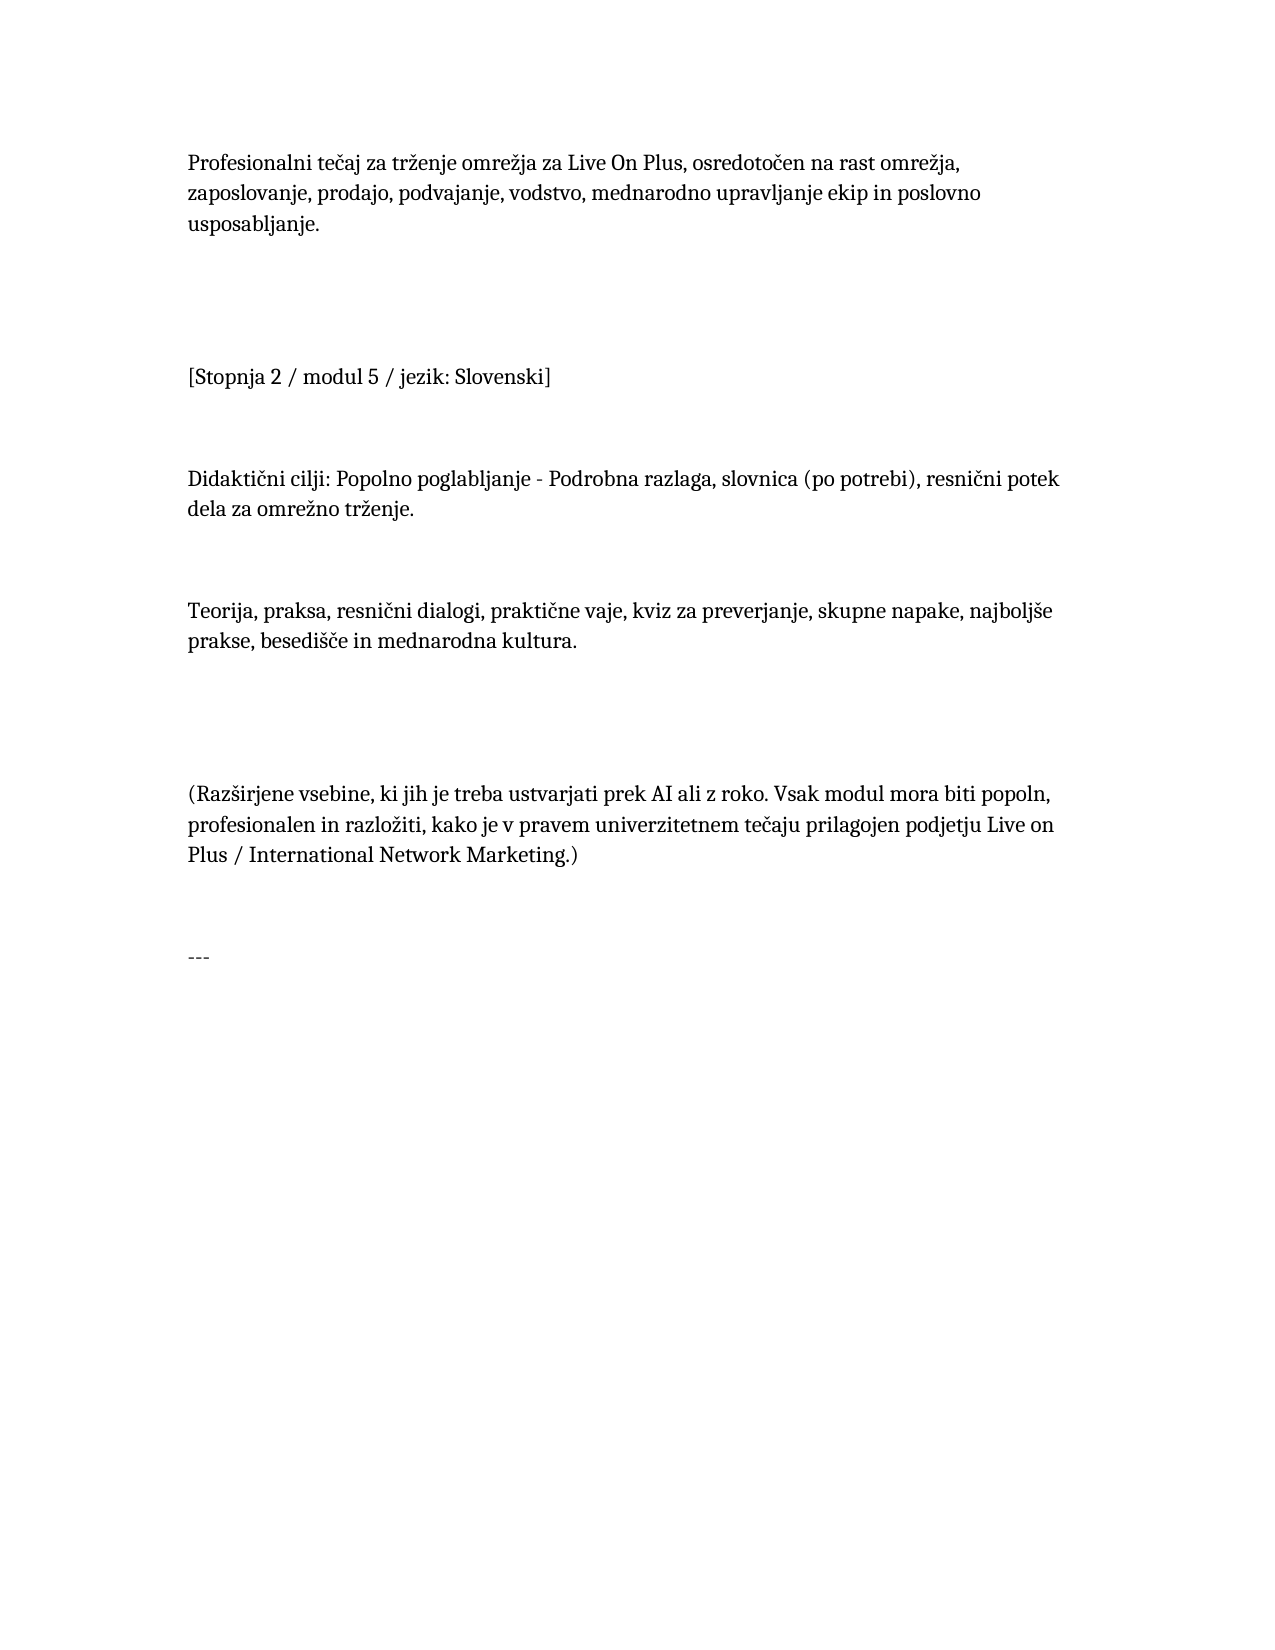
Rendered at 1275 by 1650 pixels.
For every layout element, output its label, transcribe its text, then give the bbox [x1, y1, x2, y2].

text --- [187, 944, 1087, 970]
text (Razširjene vsebine, ki jih je treba ustvarjati prek AI ali z roko. Vsak modul mora biti popoln, profesionalen in razložiti, kako je v pravem univerzitetnem tečaju prilagojen podjetju Live on Plus / International Network Marketing.) [187, 781, 1087, 868]
text Teorija, praksa, resnični dialogi, praktične vaje, kviz za preverjanje, skupne napake, najboljše prakse, besedišče in mednarodna kultura. [187, 598, 1087, 654]
text Didaktični cilji: Popolno poglabljanje - Podrobna razlaga, slovnica (po potrebi), resnični potek dela za omrežno trženje. [187, 466, 1087, 522]
text [Stopnja 2 / modul 5 / jezik: Slovenski] [187, 363, 1087, 390]
text Profesionalni tečaj za trženje omrežja za Live On Plus, osredotočen na rast omrežja, zaposlovanje, prodajo, podvajanje, vodstvo, mednarodno upravljanje ekip in poslovno usposabljanje. [187, 150, 1087, 237]
